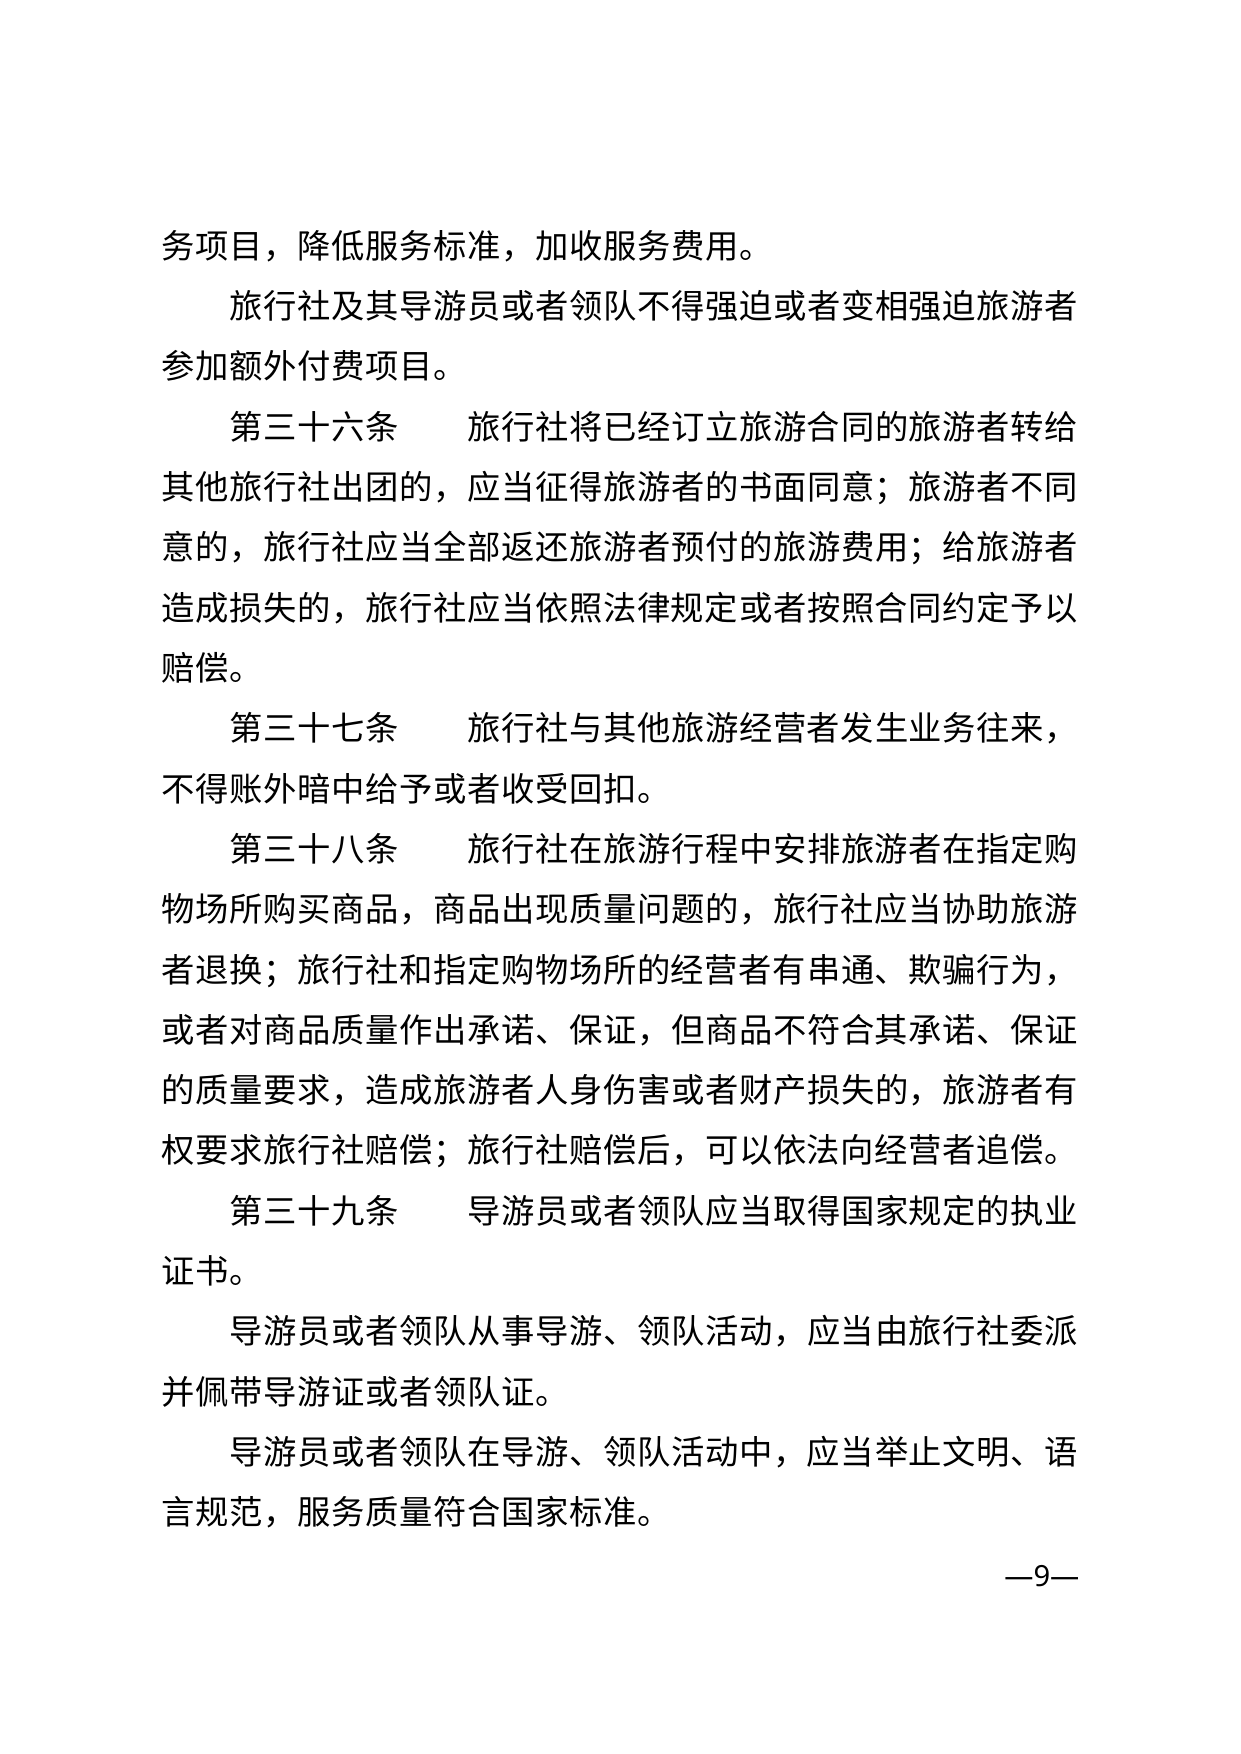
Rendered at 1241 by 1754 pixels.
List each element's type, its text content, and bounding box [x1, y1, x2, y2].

text 导游员或者领队从事导游、领队活动，应当由旅行社委派，并佩带导游证或者领队证。 [162, 1299, 1078, 1420]
text 第三十八条 旅行社在旅游行程中安排旅游者在指定购物场所购买商品，商品出现质量问题的，旅行社应当协助旅游者退换；旅行社和指定购物场所的经营者有串通、欺骗行为，或者对商品质量作出承诺、保证，但商品不符合其承诺、保证的质量要求，造成旅游者人身伤害或者财产损失的，旅游者有权要求旅行社赔偿；旅行社赔偿后，可以依法向经营者追偿。 [162, 817, 1078, 1178]
text 导游员或者领队在导游、领队活动中，应当举止文明、语言规范，服务质量符合国家标准。 [162, 1420, 1078, 1540]
text 旅行社及其导游员或者领队不得强迫或者变相强迫旅游者参加额外付费项目。 [162, 274, 1078, 394]
text 第三十七条 旅行社与其他旅游经营者发生业务往来，不得账外暗中给予或者收受回扣。 [162, 696, 1078, 817]
text 第三十九条 导游员或者领队应当取得国家规定的执业证书。 [162, 1178, 1078, 1299]
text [162, 213, 1078, 274]
text 第三十六条 旅行社将已经订立旅游合同的旅游者转给其他旅行社出团的，应当征得旅游者的书面同意；旅游者不同意的，旅行社应当全部返还旅游者预付的旅游费用；给旅游者造成损失的，旅行社应当依照法律规定或者按照合同约定予以赔偿。 [162, 394, 1078, 696]
